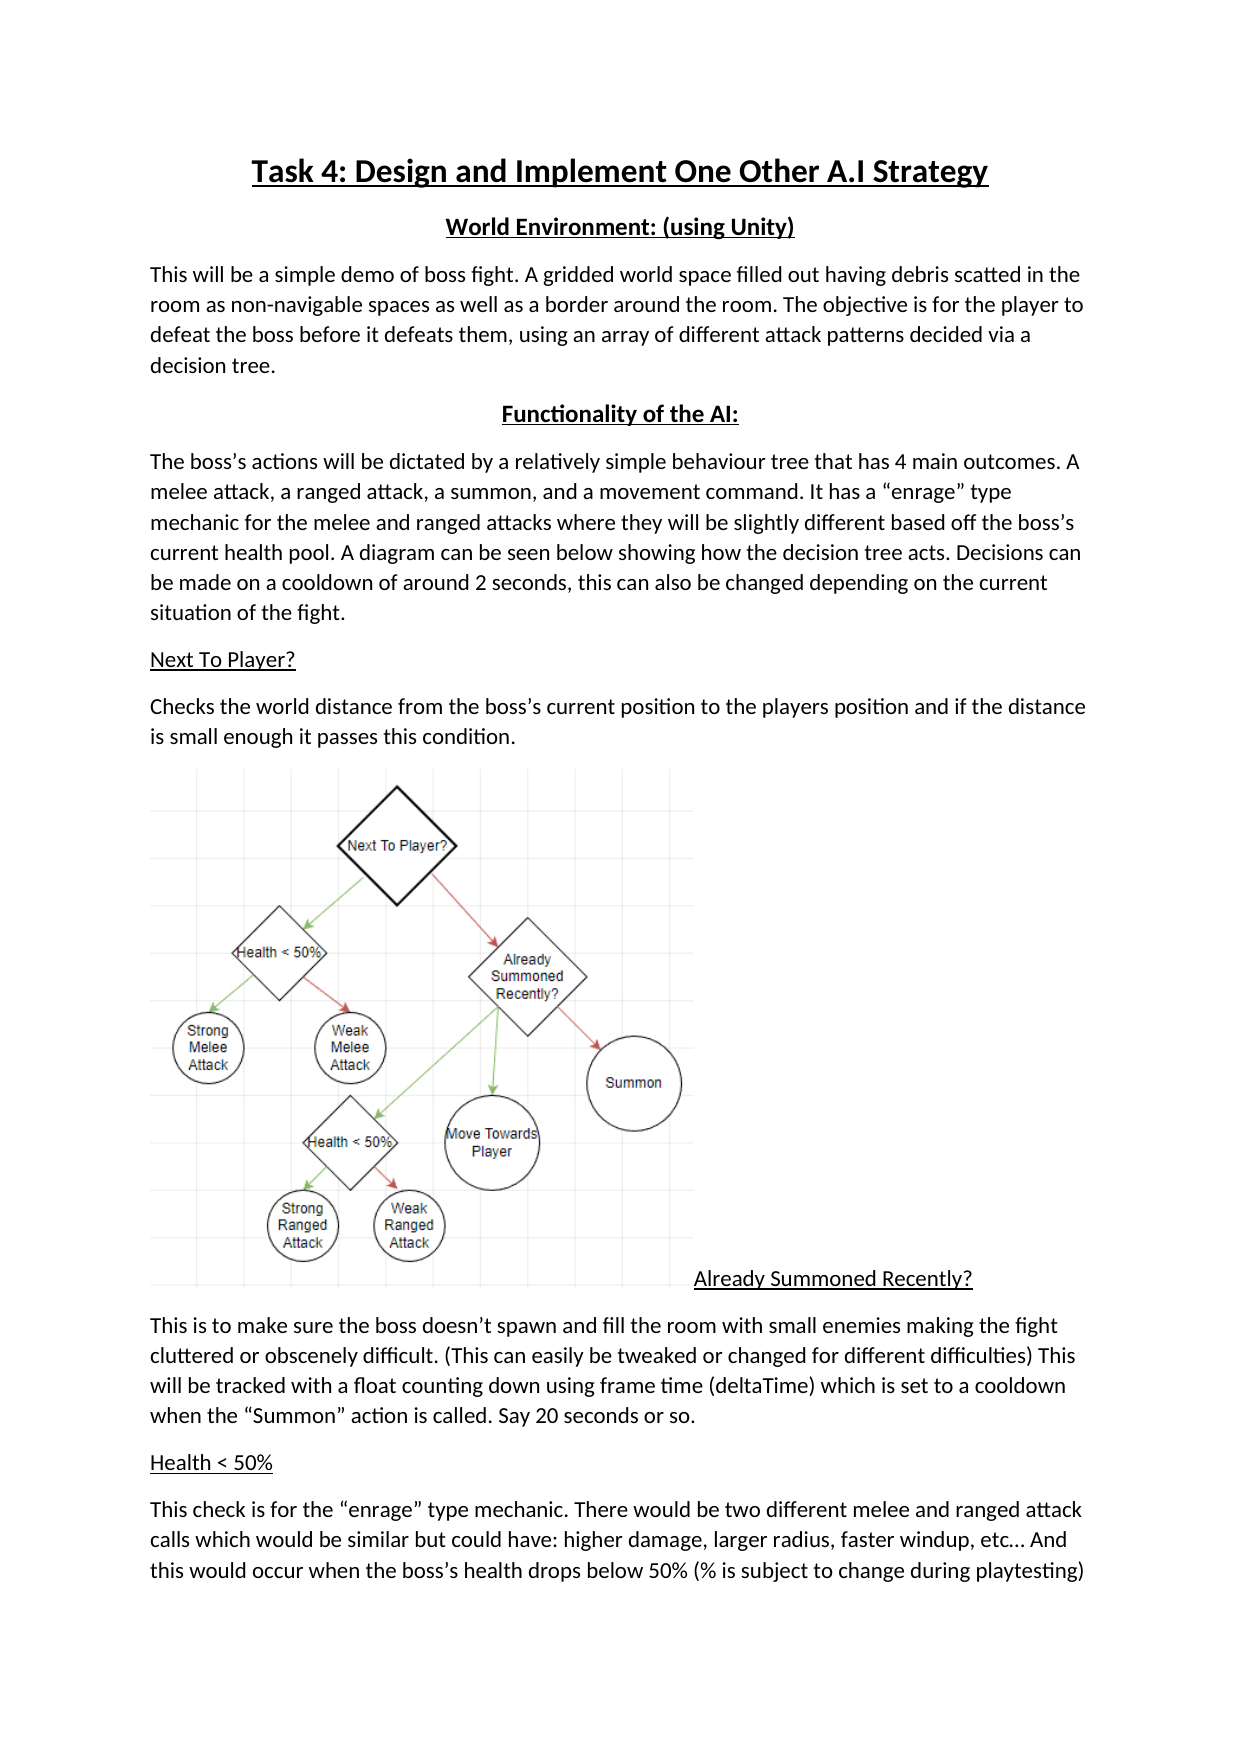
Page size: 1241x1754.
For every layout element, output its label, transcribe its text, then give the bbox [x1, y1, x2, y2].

text Next To Player? [150, 645, 1090, 673]
text Task 4: Design and Implement One Other A.I Strategy [150, 150, 1090, 191]
text Checks the world distance from the boss’s current position to the players position and if the distance is small enough it passes this condition. [150, 692, 1090, 750]
text World Environment: (using Unity) [150, 211, 1090, 241]
text This check is for the “enrage” type mechanic. There would be two different melee and ranged attack calls which would be similar but could have: higher damage, larger radius, faster windup, etc… And this would occur when the boss’s health drops below 50% (% is subject to change during playtesting) [150, 1495, 1090, 1584]
text Functionality of the AI: [150, 398, 1090, 428]
text Health < 50% [150, 1448, 1090, 1476]
text The boss’s actions will be dictated by a relatively simple behaviour tree that has 4 main outcomes. A melee attack, a ranged attack, a summon, and a movement command. It has a “enrage” type mechanic for the melee and ranged attacks where they will be slightly different based off the boss’s current health pool. A diagram can be seen below showing how the decision tree acts. Decisions can be made on a cooldown of around 2 seconds, this can also be changed depending on the current situation of the fight. [150, 447, 1090, 626]
text This will be a simple demo of boss fight. A gridded world space filled out having debris scatted in the room as non-navigable spaces as well as a border around the room. The objective is for the player to defeat the boss before it defeats them, using an array of different attack patterns decided via a decision tree. [150, 260, 1090, 379]
picture [150, 769, 694, 1287]
text This is to make sure the boss doesn’t spawn and fill the room with small enemies making the fight cluttered or obscenely difficult. (This can easily be tweaked or changed for different difficulties) This will be tracked with a float counting down using frame time (deltaTime) which is set to a cooldown when the “Summon” action is called. Say 20 seconds or so. [150, 1311, 1090, 1429]
